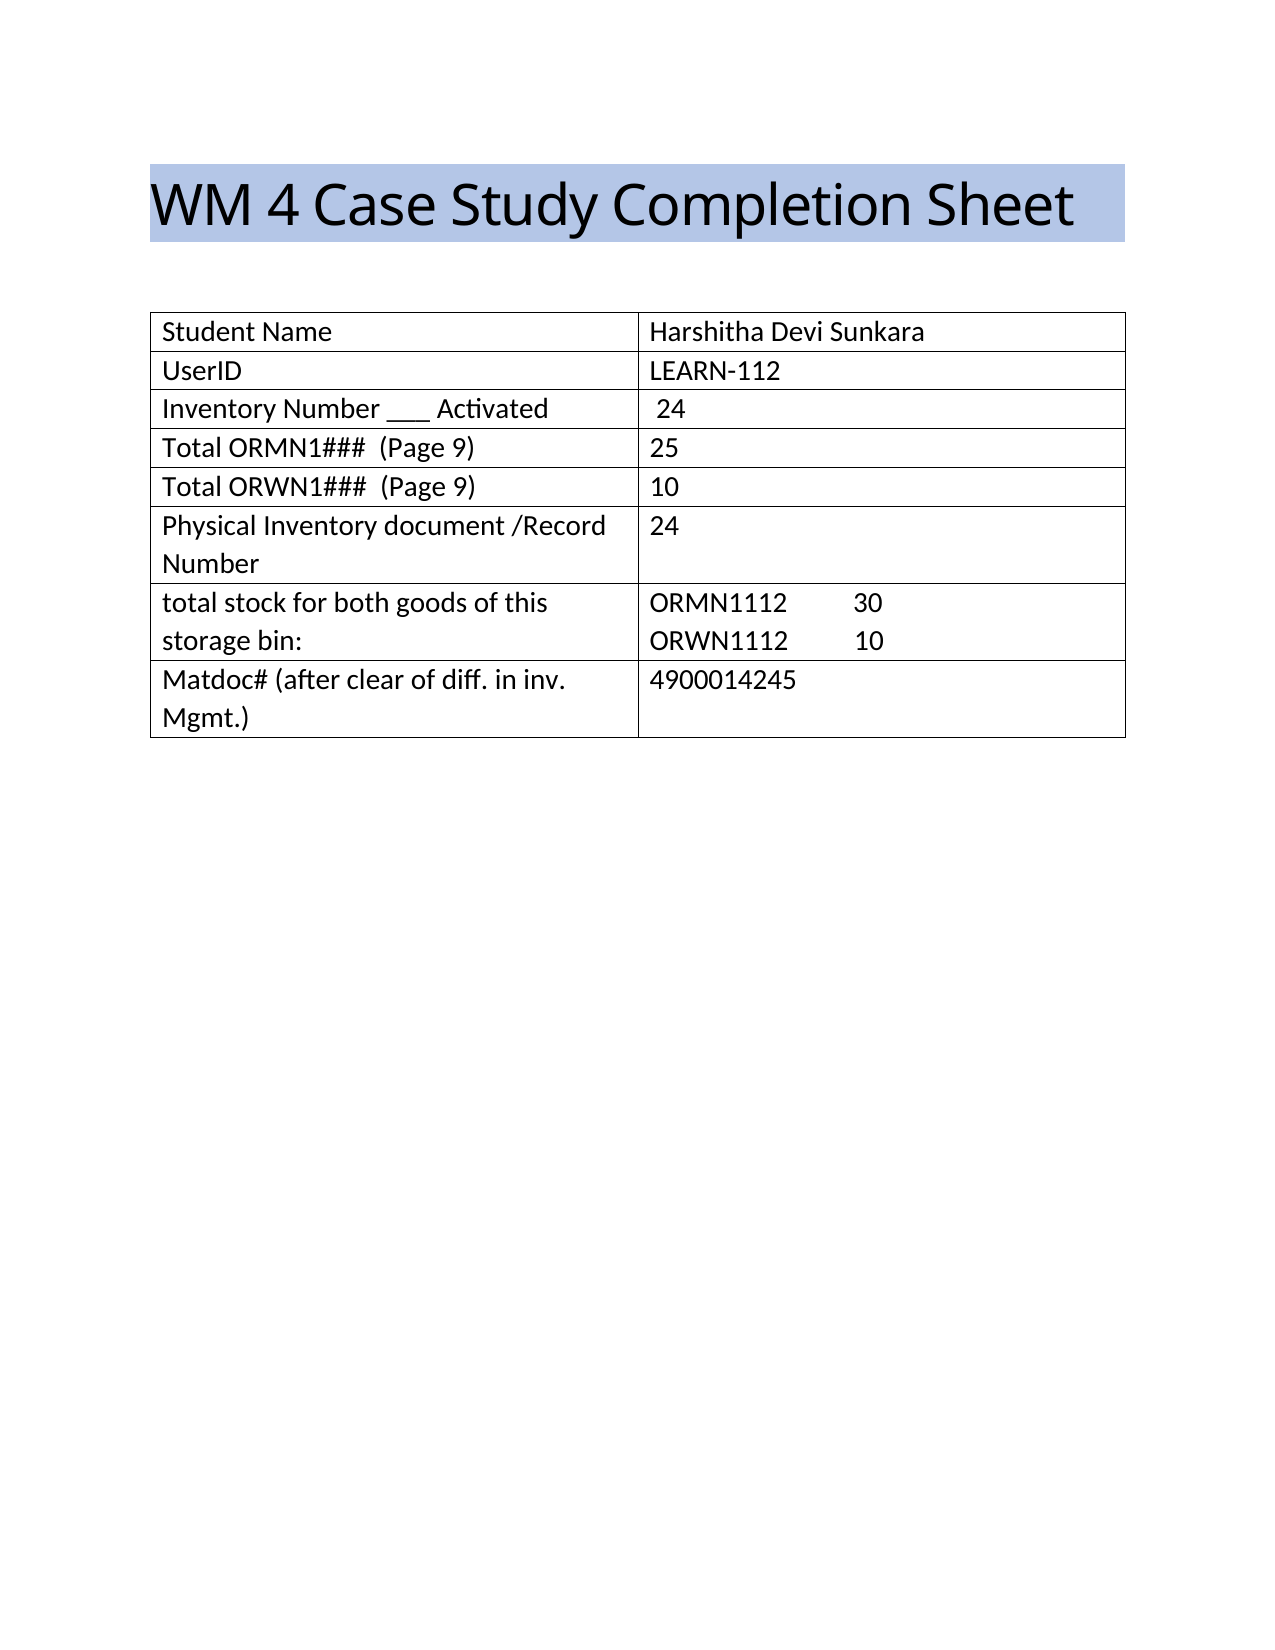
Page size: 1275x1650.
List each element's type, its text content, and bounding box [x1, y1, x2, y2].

table_cell total stock for both goods of this storage bin: [151, 584, 638, 660]
table_cell 25 [639, 429, 1125, 467]
table_header Student Name [151, 313, 638, 351]
text WM 4 Case Study Completion Sheet [150, 164, 1125, 242]
table_cell Total ORMN1### (Page 9) [151, 429, 638, 467]
table_cell Total ORWN1### (Page 9) [151, 468, 638, 506]
table_cell Matdoc# (after clear of diff. in inv. Mgmt.) [151, 661, 638, 737]
table_cell UserID [151, 352, 638, 389]
table_cell 24 [639, 507, 1125, 583]
table_cell 24 [639, 390, 1125, 428]
table_cell LEARN-112 [639, 352, 1125, 389]
table_cell 10 [639, 468, 1125, 506]
table_cell 4900014245 [639, 661, 1125, 737]
table_header Harshitha Devi Sunkara [639, 313, 1125, 351]
table_cell Inventory Number ___ Activated [151, 390, 638, 428]
table_cell Physical Inventory document /Record Number [151, 507, 638, 583]
table_cell ORMN1112 30 ORWN1112 10 [639, 584, 1125, 660]
